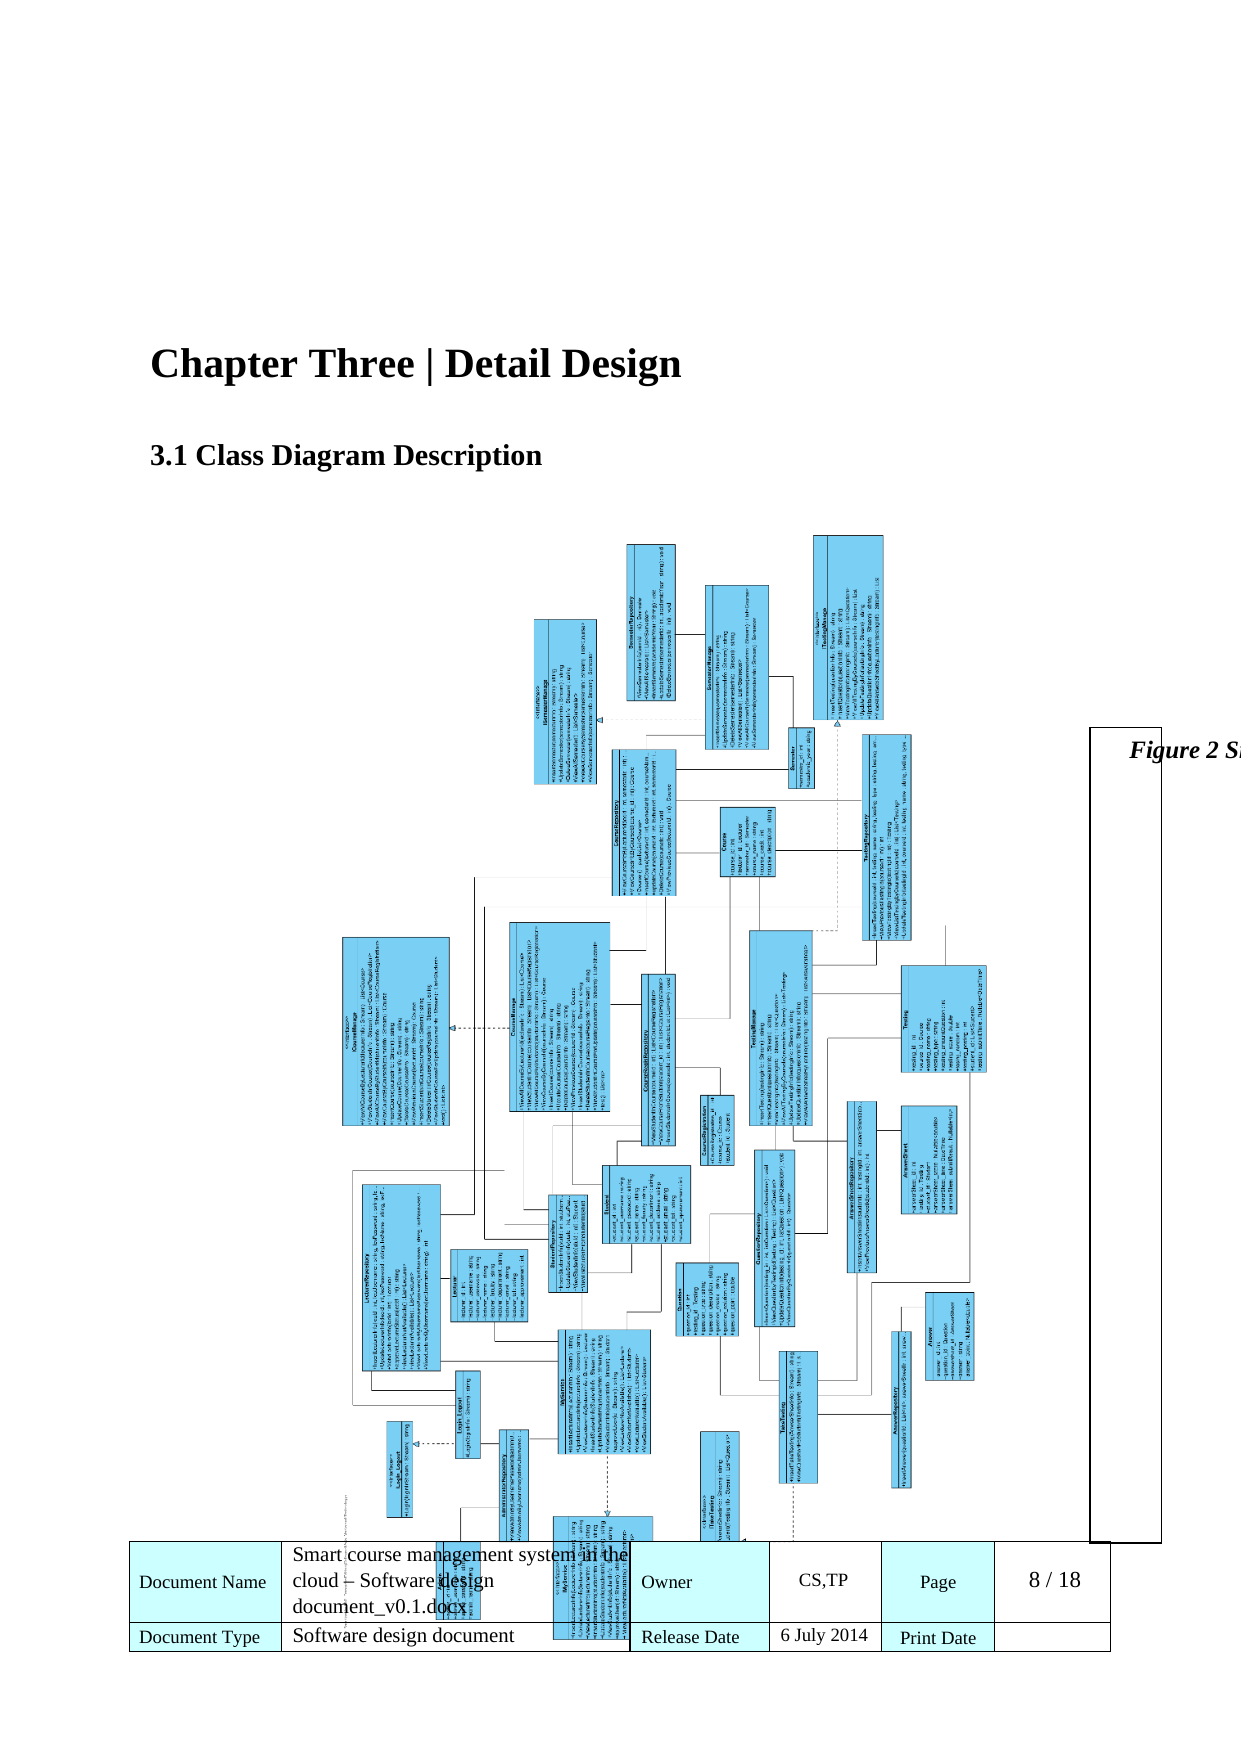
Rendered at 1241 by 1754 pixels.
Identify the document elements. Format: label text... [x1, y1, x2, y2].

subtitle 3.1 Class Diagram Description [150, 437, 1090, 472]
picture [342, 1542, 629, 1622]
picture [770, 1623, 881, 1639]
picture [342, 535, 987, 1541]
picture [841, 1630, 846, 1639]
picture [342, 1623, 629, 1639]
subtitle Chapter Three | Detail Design [150, 339, 1090, 387]
picture [770, 1542, 881, 1622]
